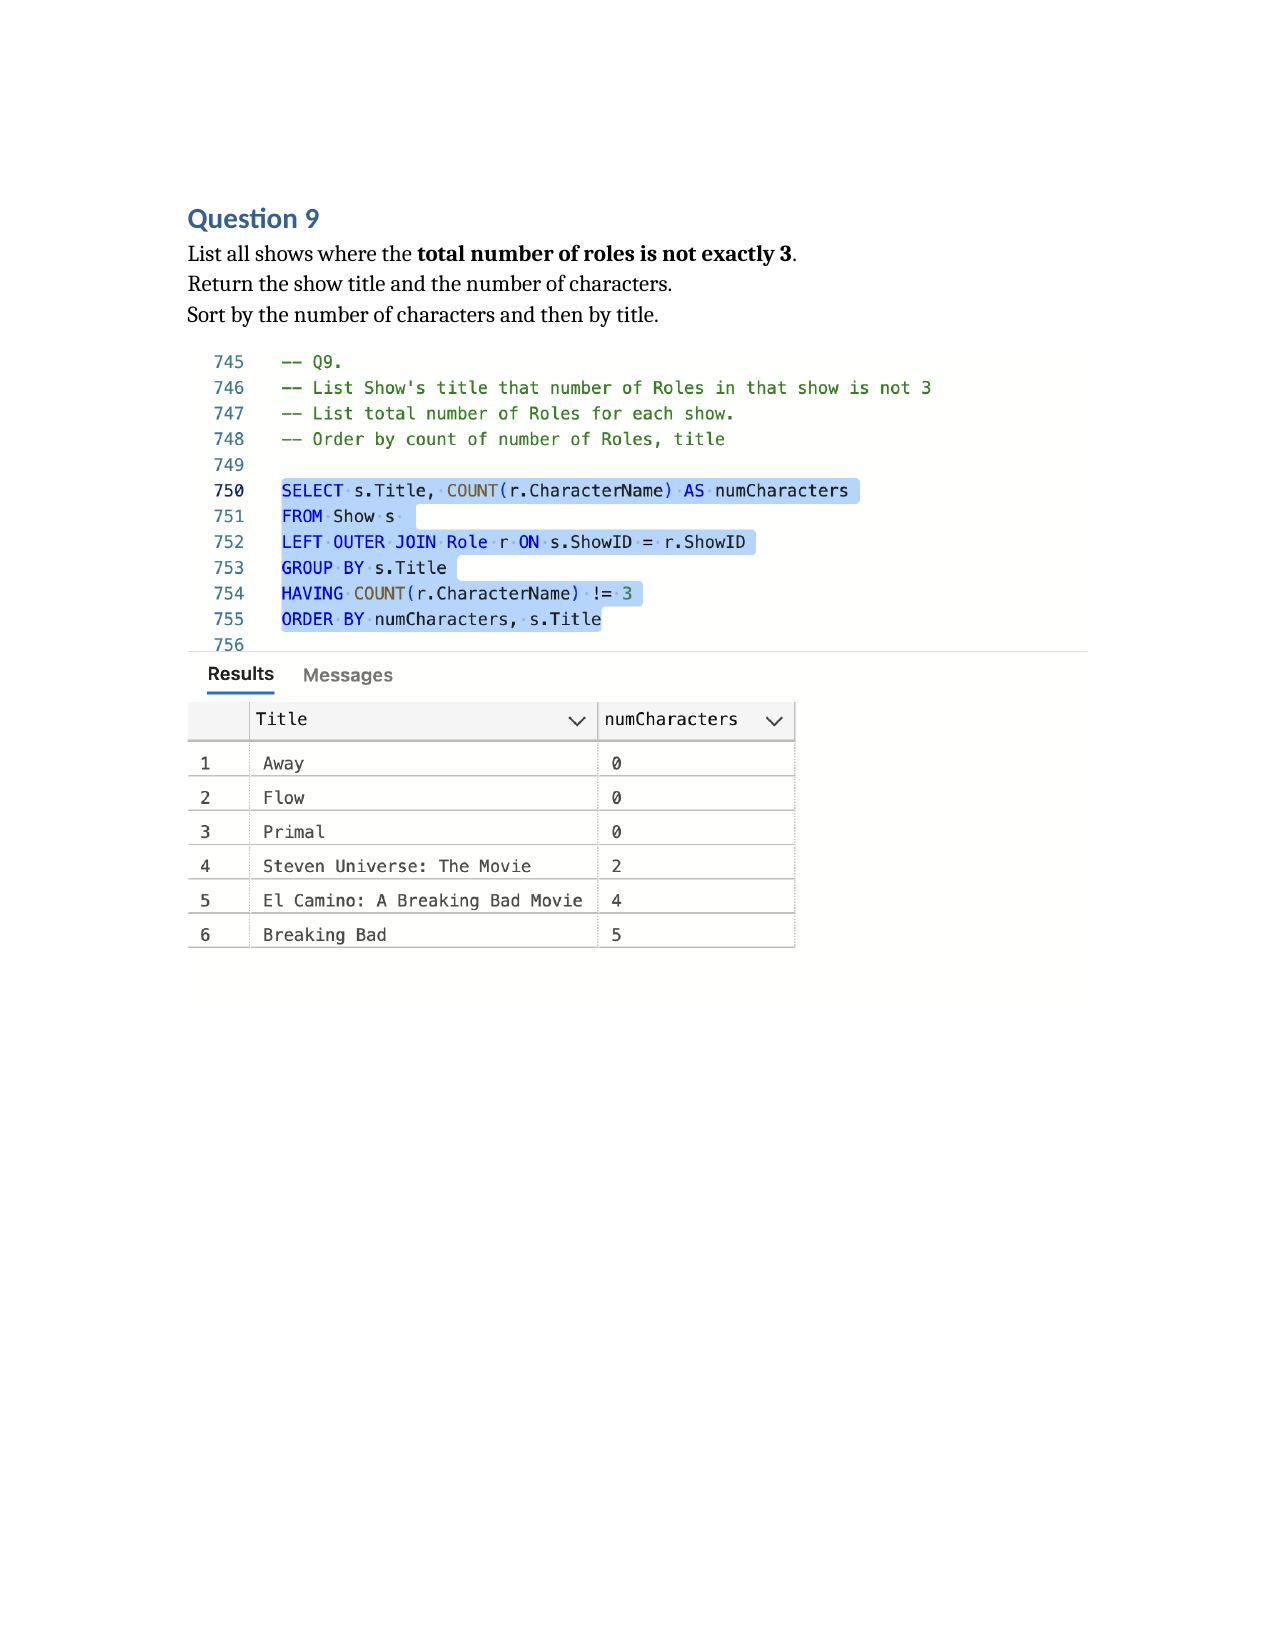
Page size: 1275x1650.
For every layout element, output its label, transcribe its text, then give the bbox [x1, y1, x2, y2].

subtitle Question 9 [187, 200, 1087, 236]
picture [187, 352, 1088, 1002]
text List all shows where the total number of roles is not exactly 3. Return the show title and the number of characters. Sort by the number of characters and then by title. [187, 241, 1087, 328]
